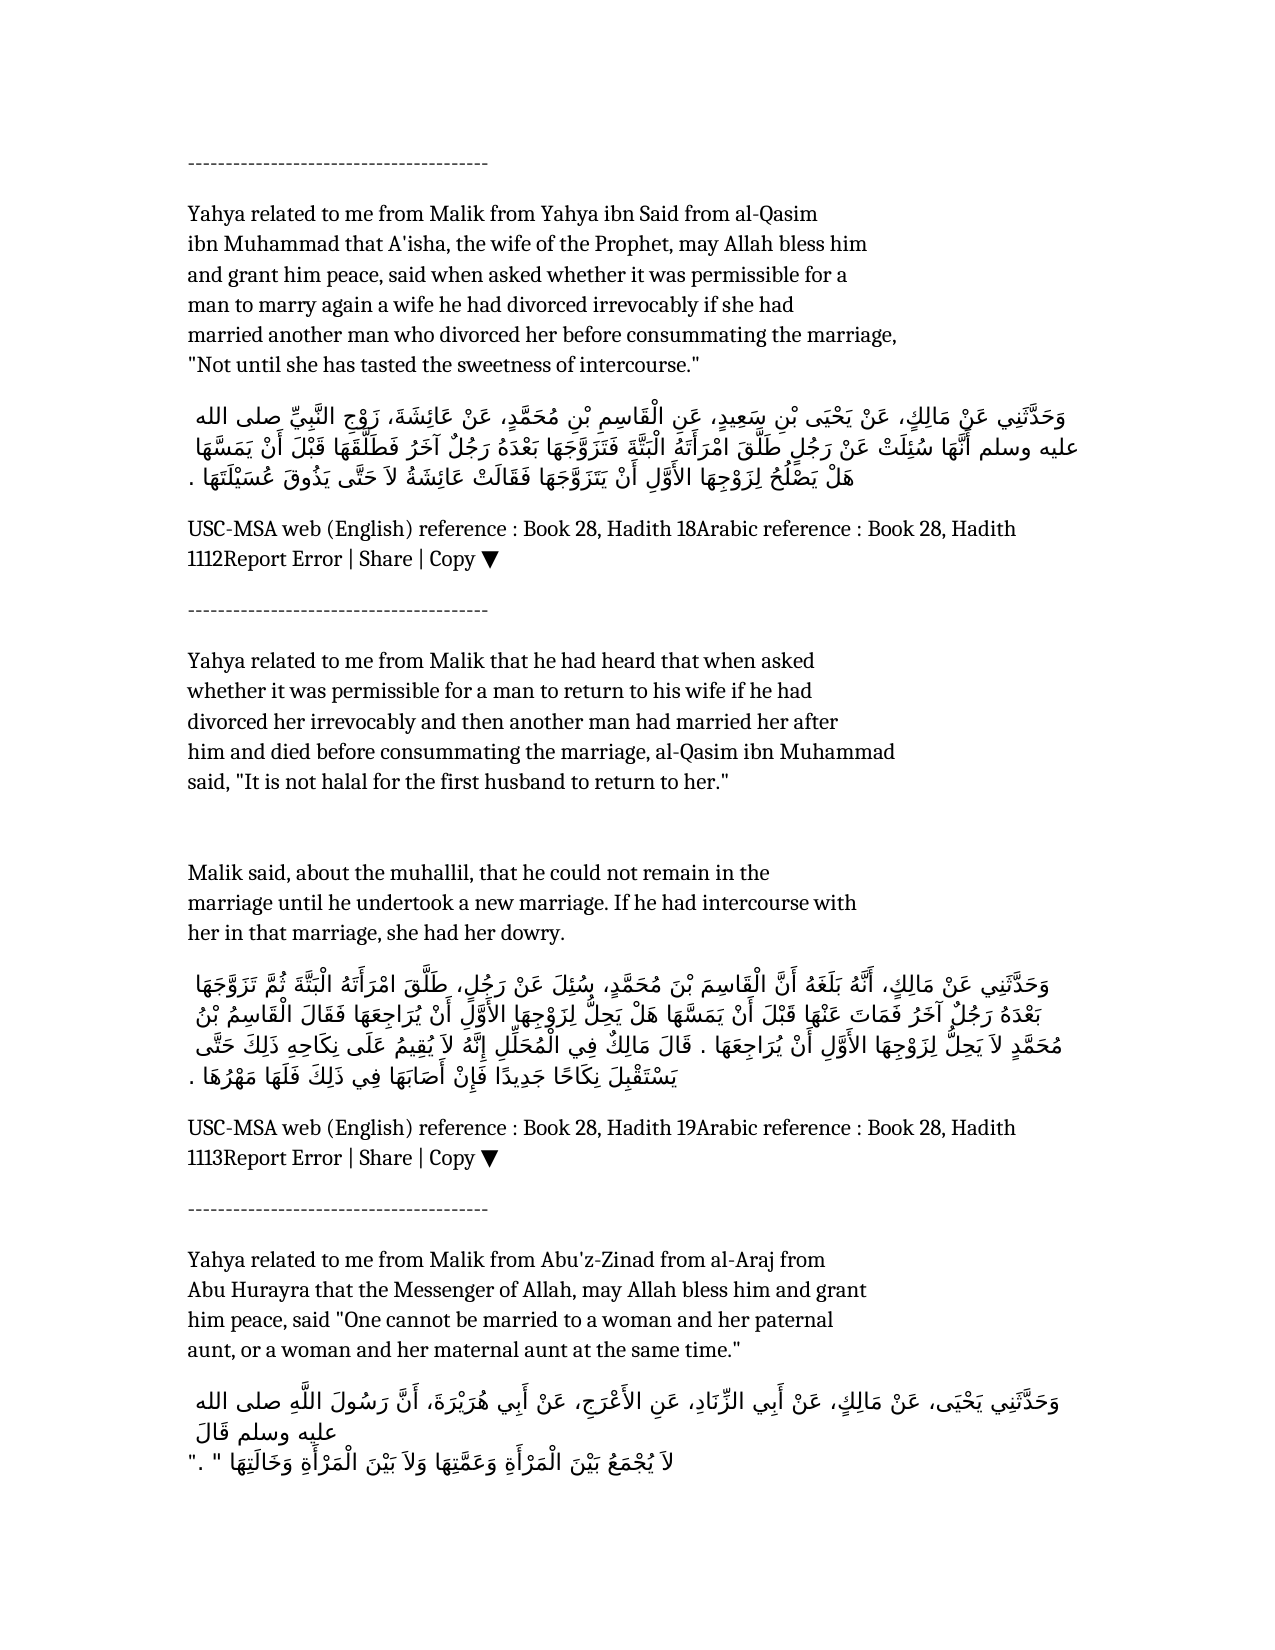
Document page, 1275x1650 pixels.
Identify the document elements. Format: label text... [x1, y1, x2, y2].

text ---------------------------------------- [187, 597, 1087, 623]
text Yahya related to me from Malik from Abu'z-Zinad from al-Araj from Abu Hurayra that the Messenger of Allah, may Allah bless him and grant him peace, said "One cannot be married to a woman and her paternal aunt, or a woman and her maternal aunt at the same time." [187, 1247, 1087, 1364]
text USC-MSA web (English) reference : Book 28, Hadith 18Arabic reference : Book 28, Hadith 1112Report Error | Share | Copy ▼ [187, 516, 1087, 572]
text Yahya related to me from Malik from Yahya ibn Said from al-Qasim ibn Muhammad that A'isha, the wife of the Prophet, may Allah bless him and grant him peace, said when asked whether it was permissible for a man to marry again a wife he had divorced irrevocably if she had married another man who divorced her before consummating the marriage, "Not until she has tasted the sweetness of intercourse." [187, 201, 1087, 378]
text Yahya related to me from Malik that he had heard that when asked whether it was permissible for a man to return to his wife if he had divorced her irrevocably and then another man had married her after him and died before consummating the marriage, al-Qasim ibn Muhammad said, "It is not halal for the first husband to return to her." Malik said, about the muhallil, that he could not remain in the marriage until he undertook a new marriage. If he had intercourse with her in that marriage, she had her dowry. [187, 648, 1087, 946]
text وَحَدَّثَنِي عَنْ مَالِكٍ، أَنَّهُ بَلَغَهُ أَنَّ الْقَاسِمَ بْنَ مُحَمَّدٍ، سُئِلَ عَنْ رَجُلٍ، طَلَّقَ امْرَأَتَهُ الْبَتَّةَ ثُمَّ تَزَوَّجَهَا بَعْدَهُ رَجُلٌ آخَرُ فَمَاتَ عَنْهَا قَبْلَ أَنْ يَمَسَّهَا هَلْ يَحِلُّ لِزَوْجِهَا الأَوَّلِ أَنْ يُرَاجِعَهَا فَقَالَ الْقَاسِمُ بْنُ مُحَمَّدٍ لاَ يَحِلُّ لِزَوْجِهَا الأَوَّلِ أَنْ يُرَاجِعَهَا ‏.‏ قَالَ مَالِكٌ فِي الْمُحَلِّلِ إِنَّهُ لاَ يُقِيمُ عَلَى نِكَاحِهِ ذَلِكَ حَتَّى يَسْتَقْبِلَ نِكَاحًا جَدِيدًا فَإِنْ أَصَابَهَا فِي ذَلِكَ فَلَهَا مَهْرُهَا ‏.‏ [187, 971, 1087, 1089]
text USC-MSA web (English) reference : Book 28, Hadith 19Arabic reference : Book 28, Hadith 1113Report Error | Share | Copy ▼ [187, 1114, 1087, 1171]
text ---------------------------------------- [187, 1196, 1087, 1222]
text ---------------------------------------- [187, 150, 1087, 176]
text وَحَدَّثَنِي عَنْ مَالِكٍ، عَنْ يَحْيَى بْنِ سَعِيدٍ، عَنِ الْقَاسِمِ بْنِ مُحَمَّدٍ، عَنْ عَائِشَةَ، زَوْجِ النَّبِيِّ صلى الله عليه وسلم أَنَّهَا سُئِلَتْ عَنْ رَجُلٍ طَلَّقَ امْرَأَتَهُ الْبَتَّةَ فَتَزَوَّجَهَا بَعْدَهُ رَجُلٌ آخَرُ فَطَلَّقَهَا قَبْلَ أَنْ يَمَسَّهَا هَلْ يَصْلُحُ لِزَوْجِهَا الأَوَّلِ أَنْ يَتَزَوَّجَهَا فَقَالَتْ عَائِشَةُ لاَ حَتَّى يَذُوقَ عُسَيْلَتَهَا ‏.‏ [187, 403, 1087, 491]
text وَحَدَّثَنِي يَحْيَى، عَنْ مَالِكٍ، عَنْ أَبِي الزِّنَادِ، عَنِ الأَعْرَجِ، عَنْ أَبِي هُرَيْرَةَ، أَنَّ رَسُولَ اللَّهِ صلى الله عليه وسلم قَالَ ‏ "‏ لاَ يُجْمَعُ بَيْنَ الْمَرْأَةِ وَعَمَّتِهَا وَلاَ بَيْنَ الْمَرْأَةِ وَخَالَتِهَا ‏"‏ ‏.‏ [187, 1388, 1087, 1476]
